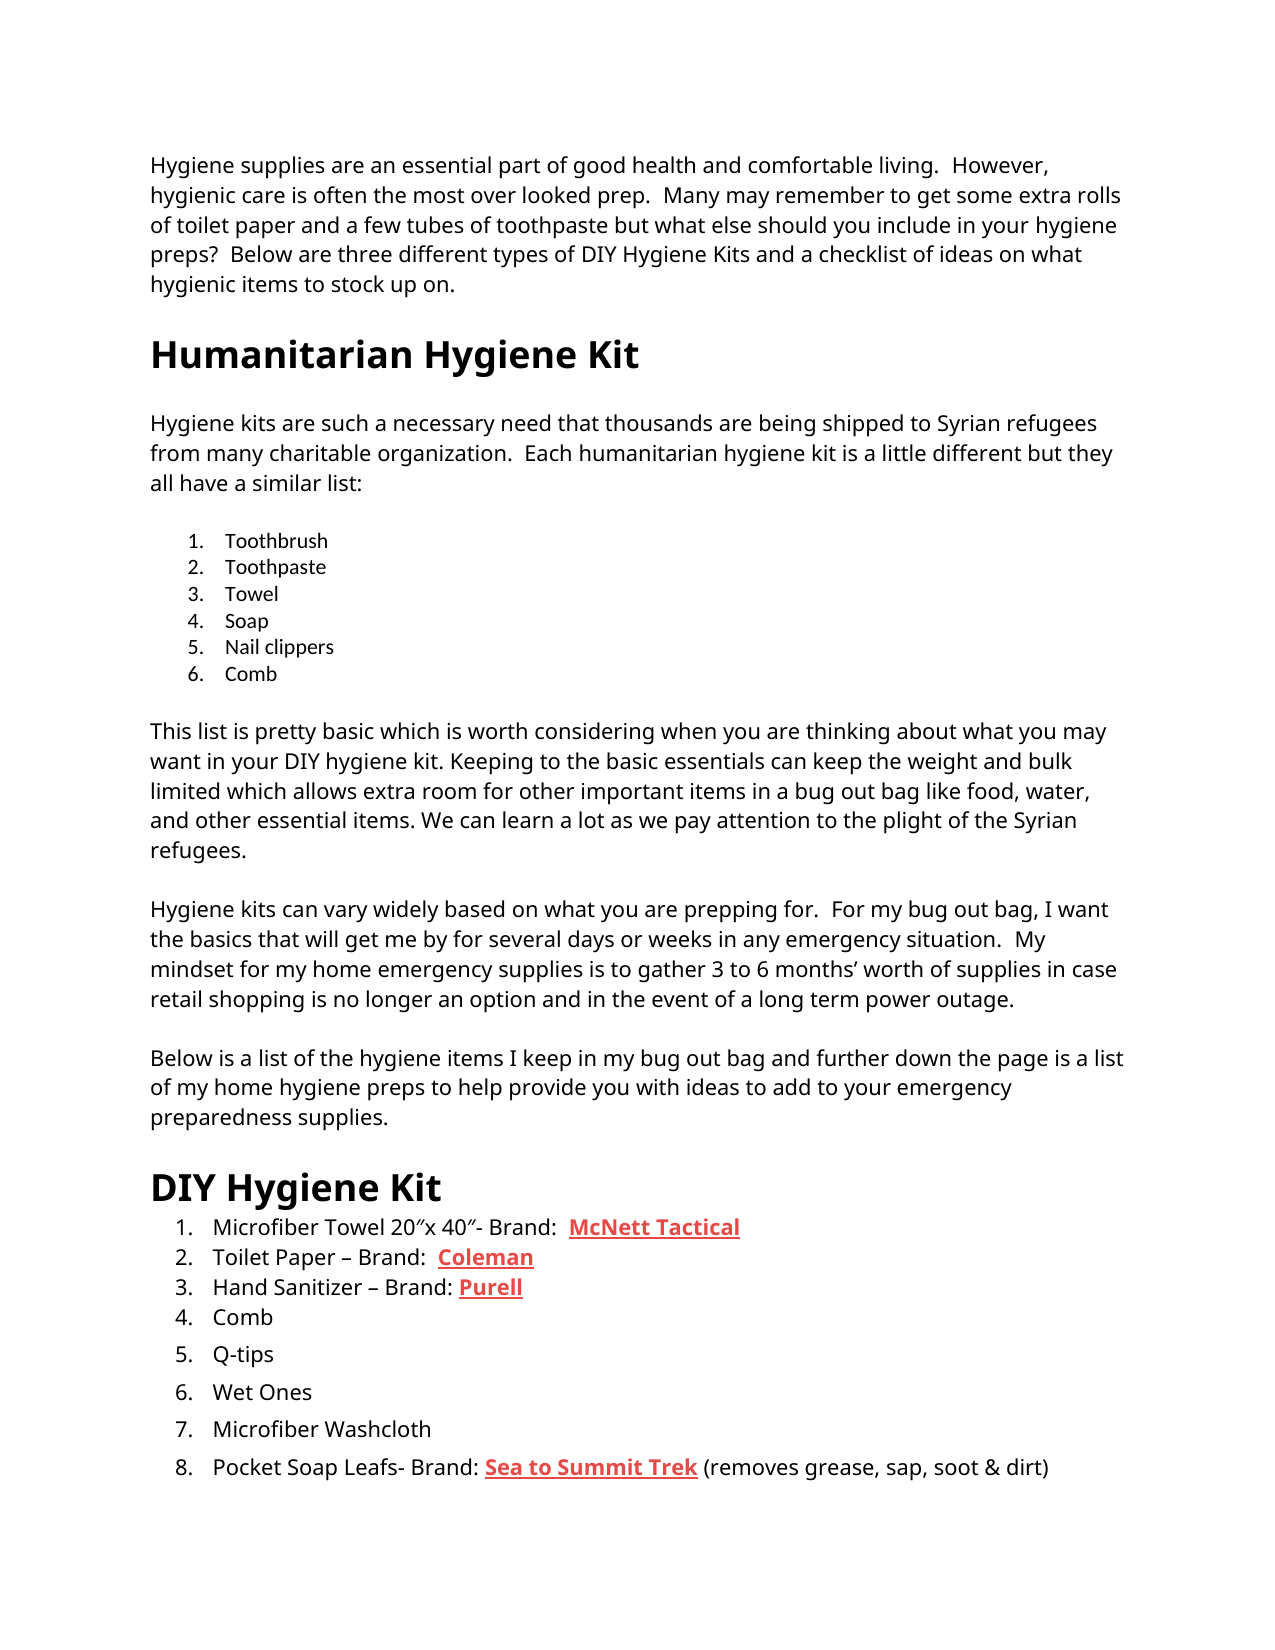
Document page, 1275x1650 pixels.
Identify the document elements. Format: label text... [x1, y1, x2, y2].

list Wet Ones [175, 1377, 1125, 1406]
text Below is a list of the hygiene items I keep in my bug out bag and further down the page is a list of my home hygiene preps to help provide you with ideas to add to your emergency preparedness supplies. [150, 1042, 1125, 1132]
list Toothpaste [187, 553, 1125, 580]
list Microfiber Washcloth [175, 1414, 1125, 1444]
list Pocket Soap Leafs- Brand: Sea to Summit Trek (removes grease, sap, soot & dirt) [175, 1452, 1125, 1482]
list Towel [187, 580, 1125, 607]
list Nail clippers [187, 633, 1125, 660]
list Toilet Paper – Brand: Coleman [175, 1242, 1125, 1272]
text Hygiene kits are such a necessary need that thousands are being shipped to Syrian refugees from many charitable organization. Each humanitarian hygiene kit is a little different but they all have a similar list: [150, 408, 1125, 498]
subtitle DIY Hygiene Kits [150, 1161, 1125, 1212]
text Hygiene supplies are an essential part of good health and comfortable living. However, hygienic care is often the most over looked prep. Many may remember to get some extra rolls of toilet paper and a few tubes of toothpaste but what else should you include in your hygiene preps? Below are three different types of DIY Hygiene Kits and a checklist of ideas on what hygienic items to stock up on. [150, 150, 1125, 299]
list Microfiber Towel 20″x 40″- Brand: McNett Tactical [175, 1212, 1125, 1242]
list Comb [175, 1301, 1125, 1331]
text This list is pretty basic which is worth considering when you are thinking about what you may want in your DIY hygiene kit. Keeping to the basic essentials can keep the weight and bulk limited which allows extra room for other important items in a bug out bag like food, water, and other essential items. We can learn a lot as we pay attention to the plight of the Syrian refugees. [150, 716, 1125, 865]
list Soap [187, 607, 1125, 633]
list Hand Sanitizer – Brand: Purell [175, 1272, 1125, 1301]
list Toothbrush [187, 527, 1125, 553]
text Hygiene kits can vary widely based on what you are prepping for. For my bug out bag, I want the basics that will get me by for several days or weeks in any emergency situation. My mindset for my home emergency supplies is to gather 3 to 6 months’ worth of supplies in case retail shopping is no longer an option and in the event of a long term power outage. [150, 894, 1125, 1013]
list Q-tips [175, 1339, 1125, 1369]
text Humanitarian Hygiene Kit [150, 328, 1125, 379]
list Comb [187, 660, 1125, 687]
